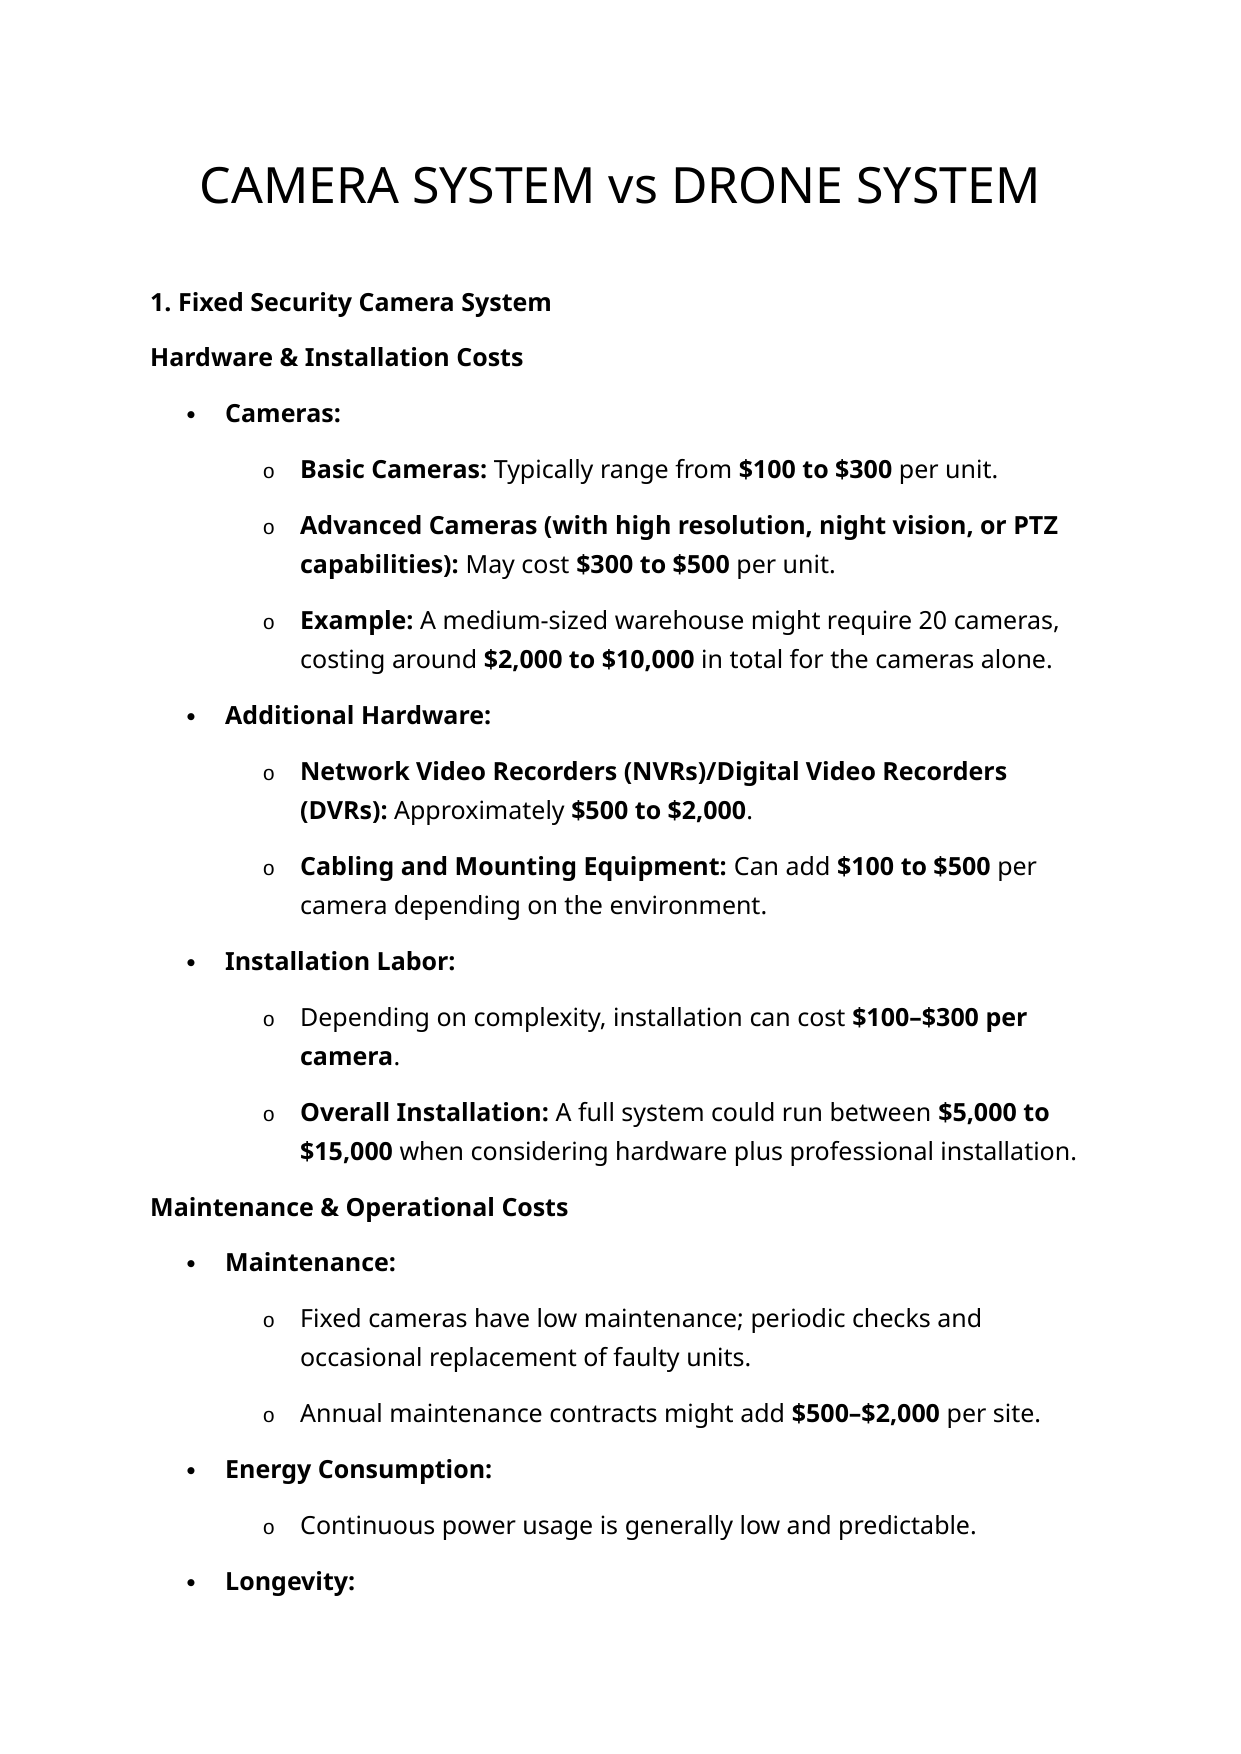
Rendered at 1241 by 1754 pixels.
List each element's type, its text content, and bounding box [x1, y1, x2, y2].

list Network Video Recorders (NVRs)/Digital Video Recorders (DVRs): Approximately $500 to $2,000. [262, 753, 1090, 827]
list Energy Consumption: [187, 1452, 1090, 1486]
list Cabling and Mounting Equipment: Can add $100 to $500 per camera depending on the environment. [262, 848, 1090, 922]
list Additional Hardware: [187, 697, 1090, 732]
list Cameras: [187, 396, 1090, 430]
list Basic Cameras: Typically range from $100 to $300 per unit. [262, 452, 1090, 486]
list Fixed cameras have low maintenance; periodic checks and occasional replacement of faulty units. [262, 1301, 1090, 1374]
text CAMERA SYSTEM vs DRONE SYSTEM [150, 150, 1090, 218]
list Depending on complexity, installation can cost $100–$300 per camera. [262, 999, 1090, 1072]
list Longevity: [187, 1563, 1090, 1597]
list Maintenance: [187, 1245, 1090, 1279]
list Example: A medium-sized warehouse might require 20 cameras, costing around $2,000 to $10,000 in total for the cameras alone. [262, 602, 1090, 676]
list Continuous power usage is generally low and predictable. [262, 1507, 1090, 1542]
list Overall Installation: A full system could run between $5,000 to $15,000 when considering hardware plus professional installation. [262, 1094, 1090, 1167]
list Installation Labor: [187, 943, 1090, 977]
list Advanced Cameras (with high resolution, night vision, or PTZ capabilities): May cost $300 to $500 per unit. [262, 507, 1090, 581]
text Maintenance & Operational Costs [150, 1189, 1090, 1223]
text 1. Fixed Security Camera System [150, 245, 1090, 318]
text Hardware & Installation Costs [150, 340, 1090, 374]
list Annual maintenance contracts might add $500–$2,000 per site. [262, 1396, 1090, 1430]
